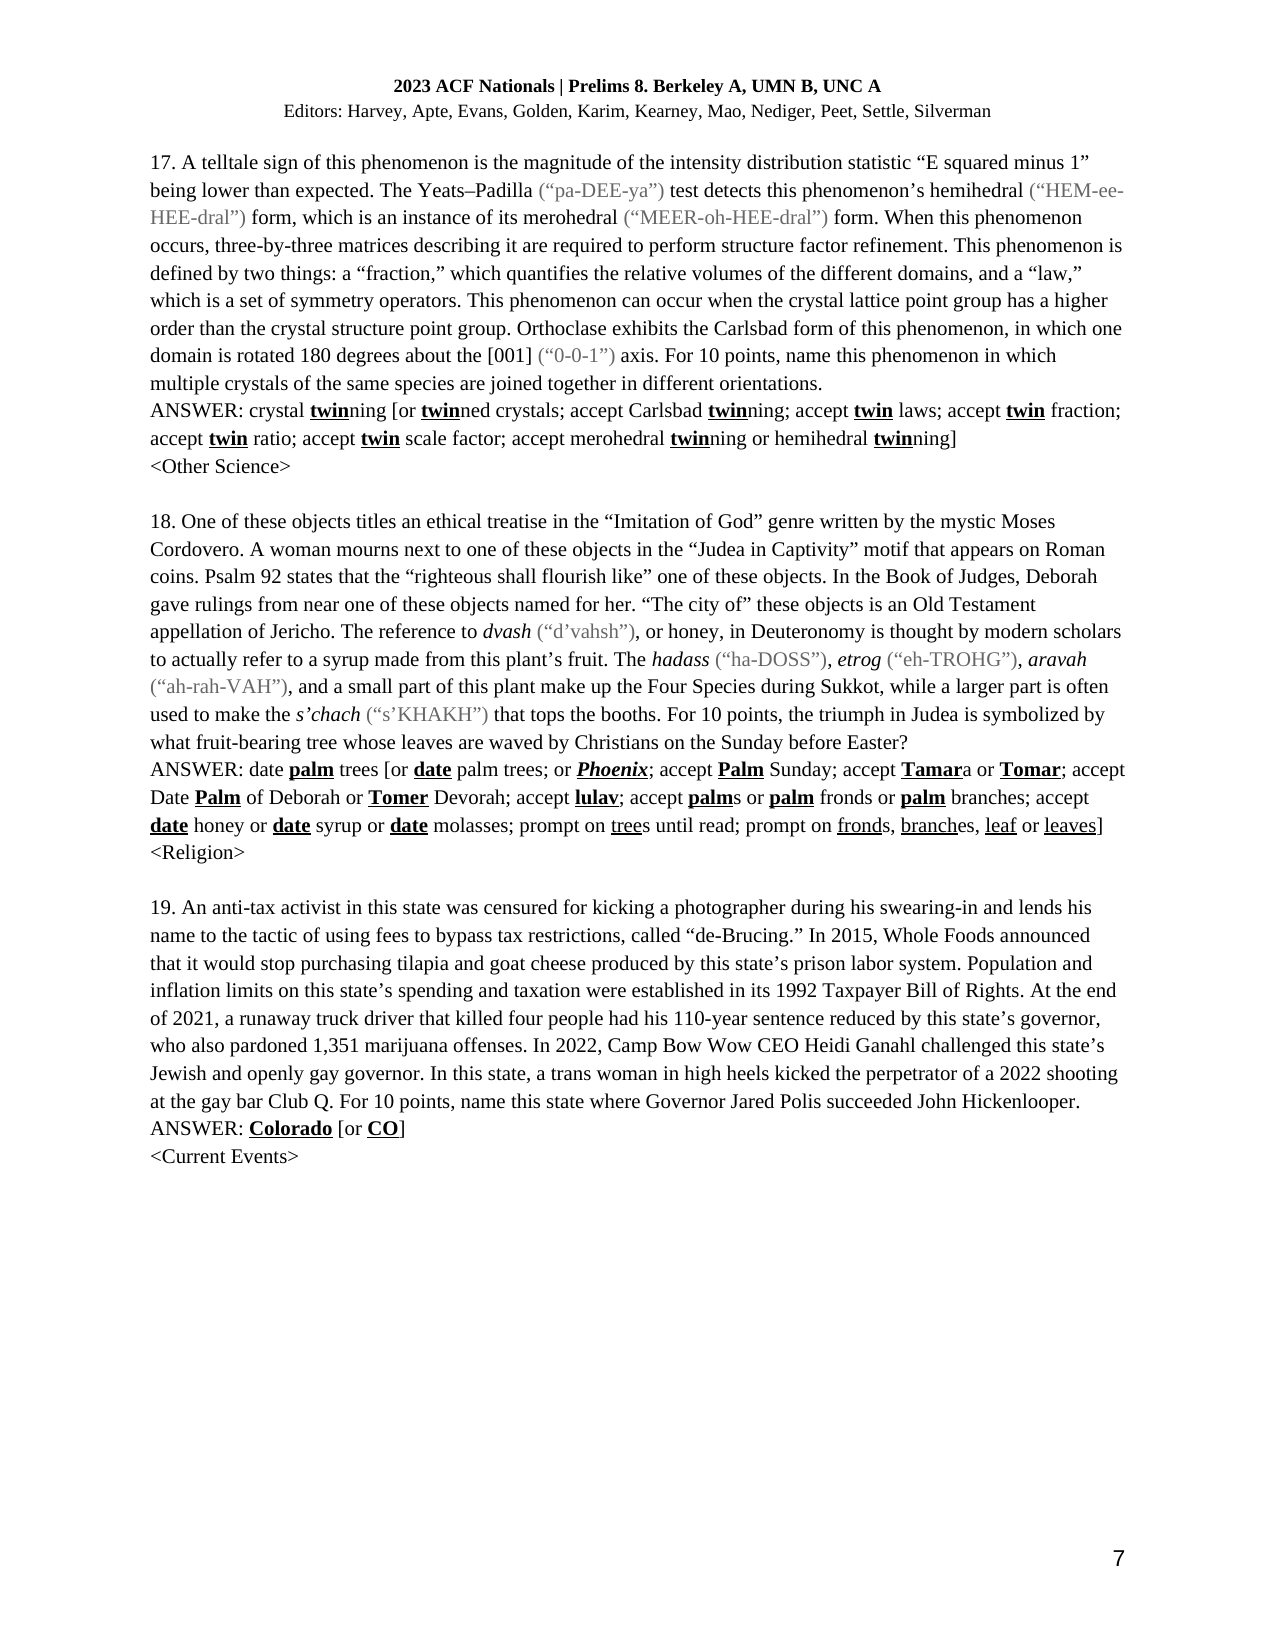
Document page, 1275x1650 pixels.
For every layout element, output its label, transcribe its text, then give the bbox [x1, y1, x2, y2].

text 19. An anti-tax activist in this state was censured for kicking a photographer during his swearing-in and lends his name to the tactic of using fees to bypass tax restrictions, called “de-Brucing.” In 2015, Whole Foods announced that it would stop purchasing tilapia and goat cheese produced by this state’s prison labor system. Population and inflation limits on this state’s spending and taxation were established in its 1992 Taxpayer Bill of Rights. At the end of 2021, a runaway truck driver that killed four people had his 110-year sentence reduced by this state’s governor, who also pardoned 1,351 marijuana offenses. In 2022, Camp Bow Wow CEO Heidi Ganahl challenged this state’s Jewish and openly gay governor. In this state, a trans woman in high heels kicked the perpetrator of a 2022 shooting at the gay bar Club Q. For 10 points, name this state where Governor Jared Polis succeeded John Hickenlooper. [150, 895, 1125, 1113]
text 18. One of these objects titles an ethical treatise in the “Imitation of God” genre written by the mystic Moses Cordovero. A woman mourns next to one of these objects in the “Judea in Captivity” motif that appears on Roman coins. Psalm 92 states that the “righteous shall flourish like” one of these objects. In the Book of Judges, Deborah gave rulings from near one of these objects named for her. “The city of” these objects is an Old Testament appellation of Jericho. The reference to dvash (“d’vahsh”), or honey, in Deuteronomy is thought by modern scholars to actually refer to a syrup made from this plant’s fruit. The hadass (“ha-DOSS”), etrog (“eh-TROHG”), aravah (“ah-rah-VAH”), and a small part of this plant make up the Four Species during Sukkot, while a larger part is often used to make the s’chach (“s’KHAKH”) that tops the booths. For 10 points, the triumph in Judea is symbolized by what fruit-bearing tree whose leaves are waved by Christians on the Sunday before Easter? [150, 509, 1125, 754]
text 17. A telltale sign of this phenomenon is the magnitude of the intensity distribution statistic “E squared minus 1” being lower than expected. The Yeats–Padilla (“pa-DEE-ya”) test detects this phenomenon’s hemihedral (“HEM-ee-HEE-dral”) form, which is an instance of its merohedral (“MEER-oh-HEE-dral”) form. When this phenomenon occurs, three-by-three matrices describing it are required to perform structure factor refinement. This phenomenon is defined by two things: a “fraction,” which quantifies the relative volumes of the different domains, and a “law,” which is a set of symmetry operators. This phenomenon can occur when the crystal lattice point group has a higher order than the crystal structure point group. Orthoclase exhibits the Carlsbad form of this phenomenon, in which one domain is rotated 180 degrees about the [001] (“0-0-1”) axis. For 10 points, name this phenomenon in which multiple crystals of the same species are joined together in different orientations. [150, 150, 1125, 395]
text ANSWER: crystal twinning [or twinned crystals; accept Carlsbad twinning; accept twin laws; accept twin fraction; accept twin ratio; accept twin scale factor; accept merohedral twinning or hemihedral twinning] [150, 398, 1125, 450]
text ANSWER: date palm trees [or date palm trees; or Phoenix; accept Palm Sunday; accept Tamara or Tomar; accept Date Palm of Deborah or Tomer Devorah; accept lulav; accept palms or palm fronds or palm branches; accept date honey or date syrup or date molasses; prompt on trees until read; prompt on fronds, branches, leaf or leaves] [150, 757, 1125, 837]
text ANSWER: Colorado [or CO] [150, 1116, 1125, 1140]
text <Religion> [150, 840, 1125, 864]
text <Other Science> [150, 454, 1125, 478]
text <Current Events> [150, 1144, 1125, 1168]
